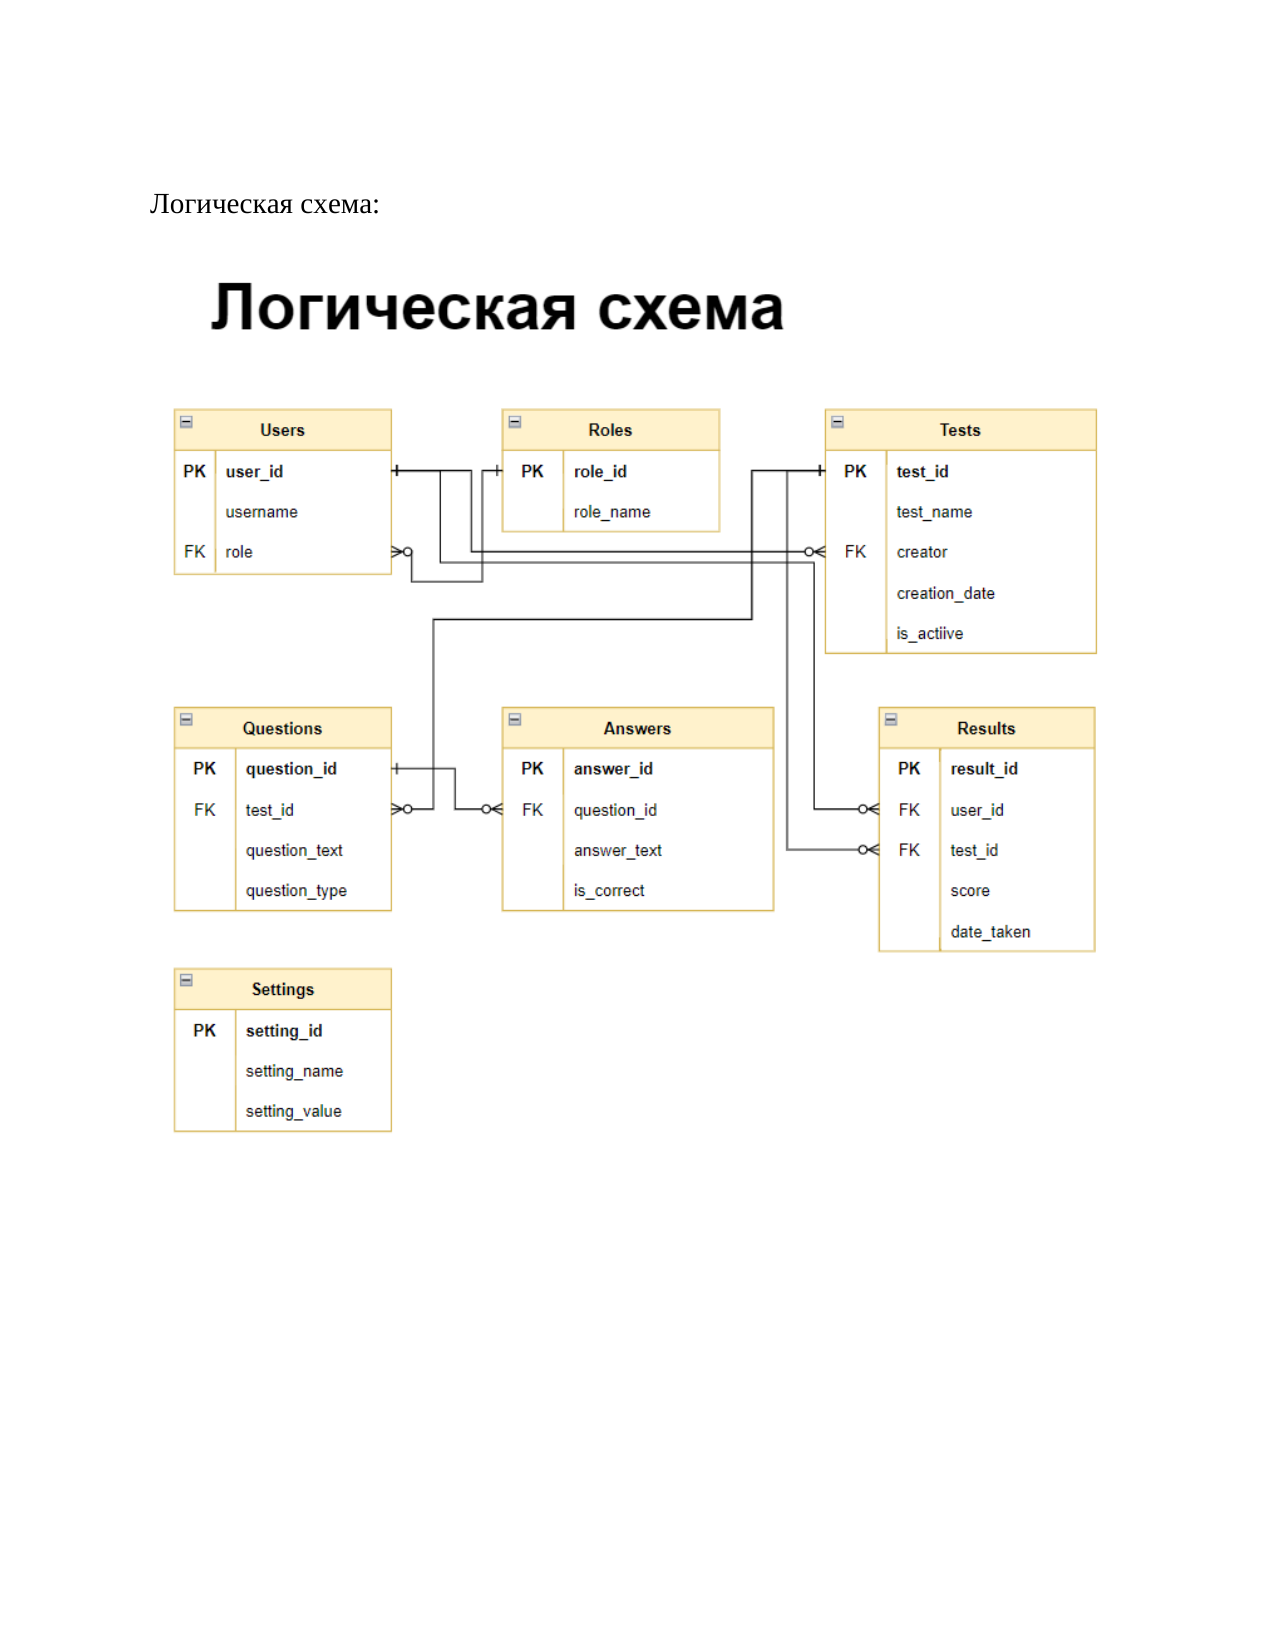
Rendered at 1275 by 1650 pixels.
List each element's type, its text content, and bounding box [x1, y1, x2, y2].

text Логическая схема: [150, 186, 1125, 220]
picture [150, 258, 1125, 1157]
